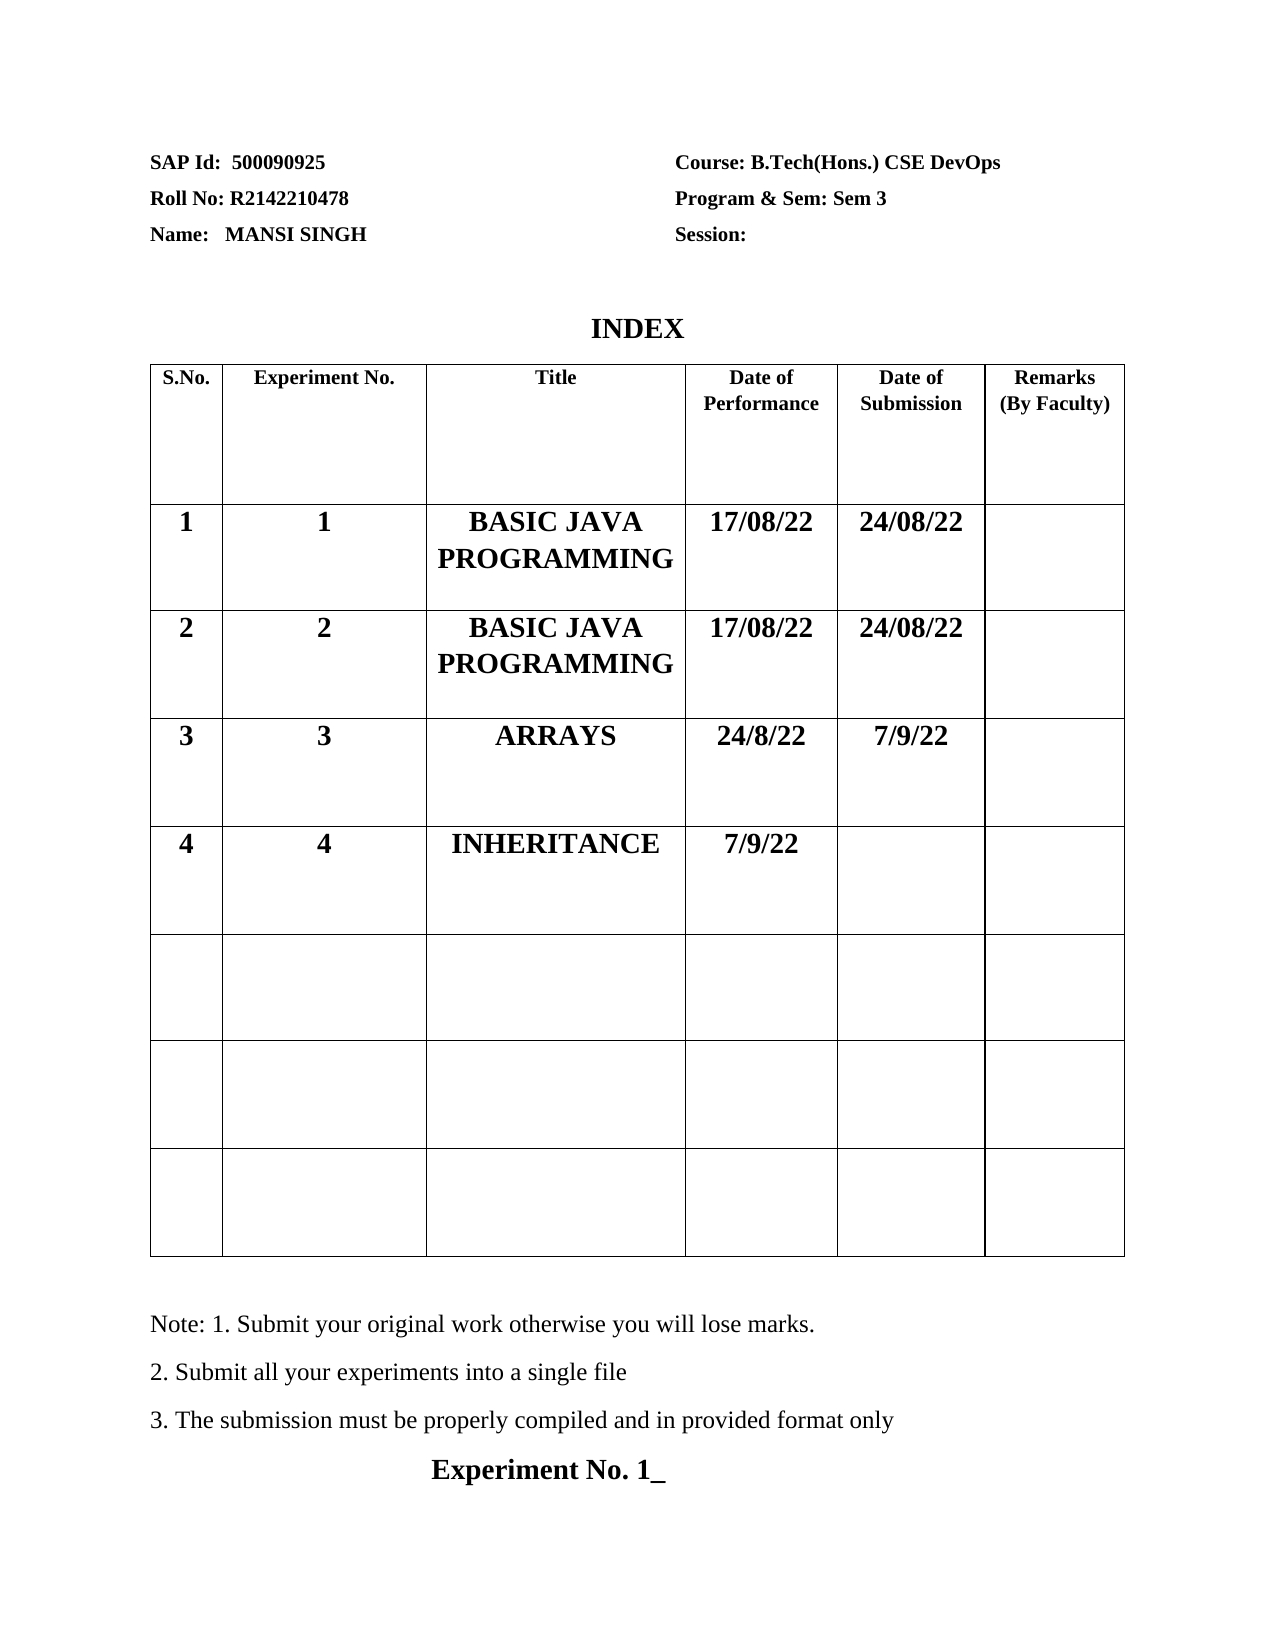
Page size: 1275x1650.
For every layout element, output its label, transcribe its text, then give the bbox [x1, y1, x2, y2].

table_cell [986, 1041, 1124, 1147]
table_cell 4 [151, 827, 222, 933]
table_cell [151, 935, 222, 1039]
table_cell 24/08/22 [838, 505, 984, 609]
table_cell [838, 1149, 984, 1256]
table_cell INHERITANCE [427, 827, 685, 933]
table_cell BASIC JAVA PROGRAMMING [427, 611, 685, 717]
table_cell [686, 1041, 837, 1147]
table_cell 24/08/22 [838, 611, 984, 717]
table_cell [986, 1149, 1124, 1256]
table_cell [686, 1149, 837, 1256]
text INDEX [150, 311, 1125, 344]
table_cell [838, 827, 984, 933]
table_cell 17/08/22 [686, 611, 837, 717]
table_cell [986, 611, 1124, 717]
table_cell 7/9/22 [686, 827, 837, 933]
table_cell 2 [223, 611, 426, 717]
table_header Date of Submission [838, 365, 984, 503]
table_header Experiment No. [223, 365, 426, 503]
table_cell [223, 1149, 426, 1256]
table_cell BASIC JAVA PROGRAMMING [427, 505, 685, 609]
table_cell 2 [151, 611, 222, 717]
table_cell ARRAYS [427, 719, 685, 826]
table_cell [986, 827, 1124, 933]
table_cell 17/08/22 [686, 505, 837, 609]
table_cell 24/8/22 [686, 719, 837, 826]
text 3. The submission must be properly compiled and in provided format only [150, 1405, 1125, 1433]
table_cell 7/9/22 [838, 719, 984, 826]
text 2. Submit all your experiments into a single file [150, 1357, 1125, 1386]
table_cell [223, 935, 426, 1039]
table_cell [986, 505, 1124, 609]
text SAP Id: 500090925 Course: B.Tech(Hons.) CSE DevOps [150, 150, 1125, 174]
table_cell 3 [223, 719, 426, 826]
table_cell 4 [223, 827, 426, 933]
table_cell [151, 1149, 222, 1256]
text Roll No: R2142210478 Program & Sem: Sem 3 [150, 186, 1125, 210]
table_cell [427, 935, 685, 1039]
table_header Remarks (By Faculty) [986, 365, 1124, 503]
table_cell [838, 1041, 984, 1147]
table_cell [151, 1041, 222, 1147]
table_cell [986, 719, 1124, 826]
table_header S.No. [151, 365, 222, 503]
text Experiment No. 1_ [150, 1452, 1125, 1486]
table_cell 3 [151, 719, 222, 826]
table_cell 1 [151, 505, 222, 609]
table_cell [686, 935, 837, 1039]
table_header Title [427, 365, 685, 503]
table_cell [223, 1041, 426, 1147]
text Note: 1. Submit your original work otherwise you will lose marks. [150, 1309, 1125, 1338]
table_header Date of Performance [686, 365, 837, 503]
table_cell 1 [223, 505, 426, 609]
table_cell [838, 935, 984, 1039]
table_cell [427, 1149, 685, 1256]
table_cell [427, 1041, 685, 1147]
table_cell [986, 935, 1124, 1039]
text Name: MANSI SINGH Session: [150, 222, 1125, 246]
